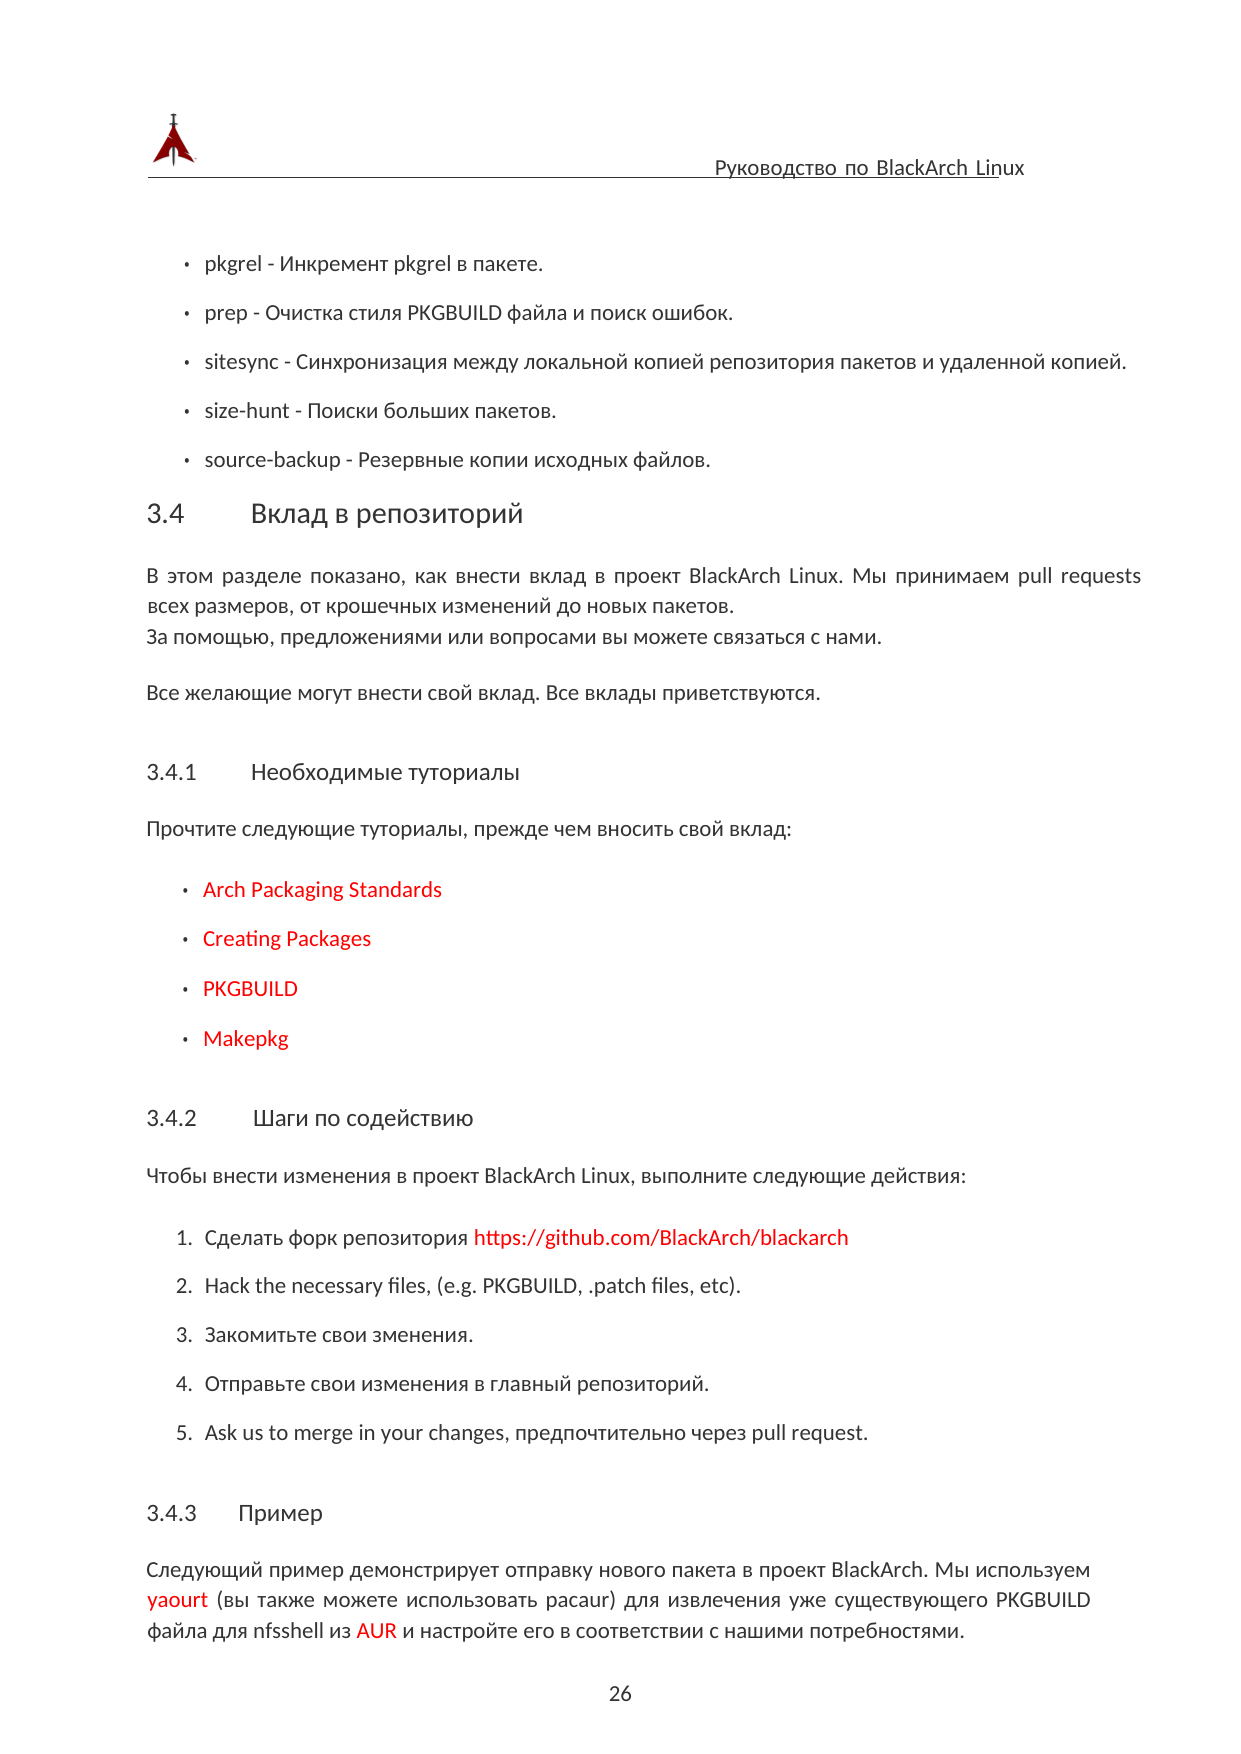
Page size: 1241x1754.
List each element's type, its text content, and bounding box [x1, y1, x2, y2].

text Все желающие могут внести свой вклад. Все вклады приветствуются. [146, 678, 1143, 706]
list Сделать форк репозитория https://github.com/BlackArch/blackarch [176, 1223, 1143, 1251]
list PKGBUILD [180, 974, 1240, 1002]
list Arch Packaging Standards [180, 875, 1240, 903]
text В этом разделе показано, как внести вклад в проект BlackArch Linux. Мы принимаем pull requests всех размеров, от крошечных изменений до новых пакетов. [146, 561, 1143, 619]
list size-hunt - Поиски больших пакетов. [182, 396, 1143, 424]
text Чтобы внести изменения в проект BlackArch Linux, выполните следующие действия: [146, 1161, 1143, 1189]
list source-backup - Резервные копии исходных файлов. [182, 445, 1143, 473]
list Закомитьте свои зменения. [176, 1321, 1143, 1348]
list pkgrel - Инкремент pkgrel в пакете. [182, 249, 1143, 277]
list Creating Packages [180, 924, 1240, 953]
subtitle 3.4.2 Шаги по содействию [146, 1102, 1240, 1133]
subtitle 3.4.1 Необходимые туториалы [146, 756, 1240, 786]
text Прочтите следующие туториалы, прежде чем вносить свой вклад: [146, 814, 1143, 842]
picture [147, 111, 201, 169]
subtitle 3.4 Вклад в репозиторий [146, 494, 1240, 531]
list Hack the necessary files, (e.g. PKGBUILD, .patch files, etc). [176, 1272, 1143, 1300]
text За помощью, предложениями или вопросами вы можете связаться с нами. [146, 622, 1143, 650]
list Makepkg [180, 1024, 1240, 1052]
list Ask us to merge in your changes, предпочтительно через pull request. [176, 1418, 1143, 1446]
list sitesync - Синхронизация между локальной копией репозитория пакетов и удаленной копией. [182, 347, 1143, 375]
subtitle 3.4.3 Пример [146, 1497, 1240, 1527]
text Следующий пример демонстрирует отправку нового пакета в проект BlackArch. Мы используем yaourt (вы также можете использовать pacaur) для извлечения уже существующего PKGBUILD файла для nfsshell из AUR и настройте его в соответствии с нашими потребностями. [146, 1555, 1092, 1644]
list prep - Очистка стиля PKGBUILD файла и поиск ошибок. [182, 298, 1143, 326]
list Отправьте свои изменения в главный репозиторий. [176, 1369, 1143, 1397]
